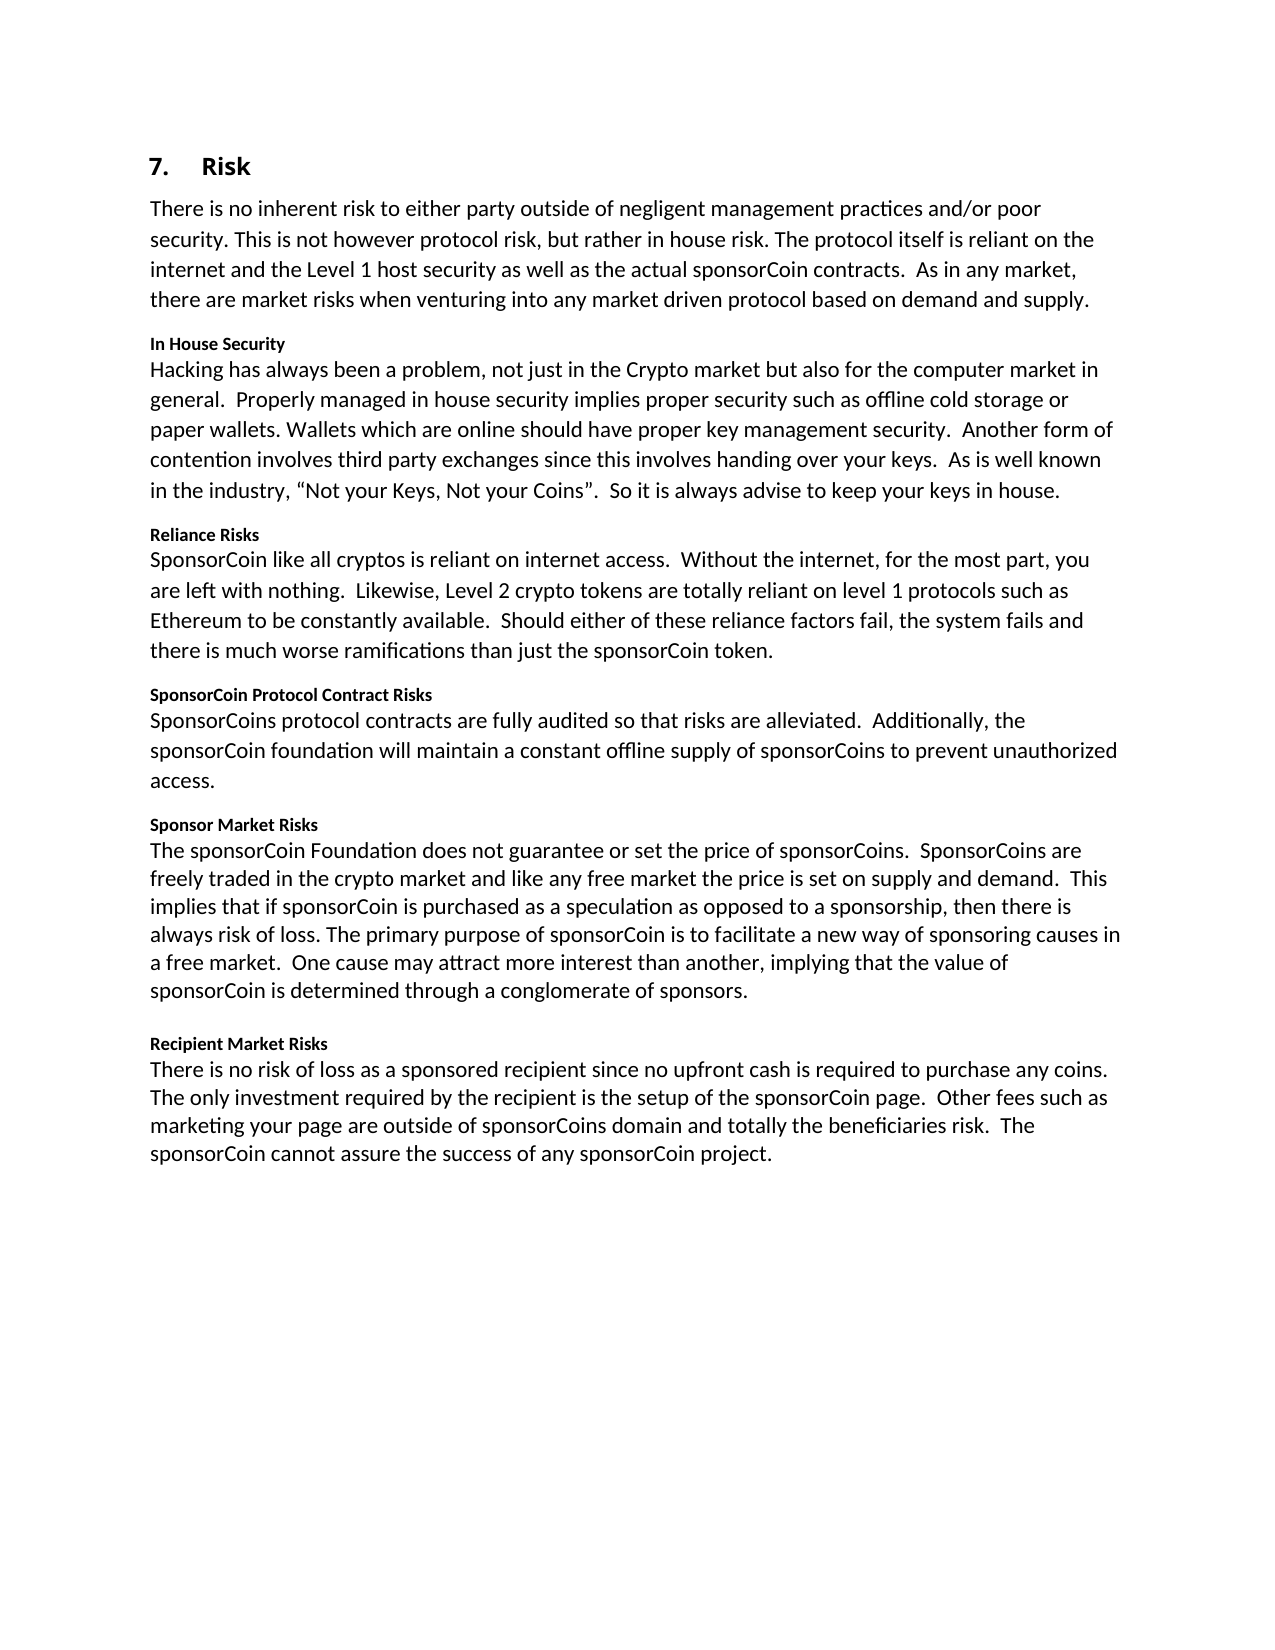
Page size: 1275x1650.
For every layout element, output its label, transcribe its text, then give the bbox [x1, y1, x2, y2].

text SponsorCoin like all cryptos is reliant on internet access. Without the internet, for the most part, you are left with nothing. Likewise, Level 2 crypto tokens are totally reliant on level 1 protocols such as Ethereum to be constantly available. Should either of these reliance factors fail, the system fails and there is much worse ramifications than just the sponsorCoin token. [150, 546, 1125, 664]
text The sponsorCoin Foundation does not guarantee or set the price of sponsorCoins. SponsorCoins are freely traded in the crypto market and like any free market the price is set on supply and demand. This implies that if sponsorCoin is purchased as a speculation as opposed to a sponsorship, then there is always risk of loss. The primary purpose of sponsorCoin is to facilitate a new way of sponsoring causes in a free market. One cause may attract more interest than another, implying that the value of sponsorCoin is determined through a conglomerate of sponsors. [150, 836, 1125, 1004]
text In House Security [150, 332, 1125, 355]
text SponsorCoin Protocol Contract Risks [150, 683, 1125, 706]
text Sponsor Market Risks [150, 813, 1125, 836]
text Reliance Risks [150, 523, 1125, 546]
text There is no inherent risk to either party outside of negligent management practices and/or poor security. This is not however protocol risk, but rather in house risk. The protocol itself is reliant on the internet and the Level 1 host security as well as the actual sponsorCoin contracts. As in any market, there are market risks when venturing into any market driven protocol based on demand and supply. [150, 194, 1125, 313]
text There is no risk of loss as a sponsored recipient since no upfront cash is required to purchase any coins. The only investment required by the recipient is the setup of the sponsorCoin page. Other fees such as marketing your page are outside of sponsorCoins domain and totally the beneficiaries risk. The sponsorCoin cannot assure the success of any sponsorCoin project. [150, 1055, 1125, 1167]
text Hacking has always been a problem, not just in the Crypto market but also for the computer market in general. Properly managed in house security implies proper security such as offline cold storage or paper wallets. Wallets which are online should have proper key management security. Another form of contention involves third party exchanges since this involves handing over your keys. As is well known in the industry, “Not your Keys, Not your Coins”. So it is always advise to keep your keys in house. [150, 355, 1125, 504]
text Recipient Market Risks [150, 1032, 1125, 1055]
subtitle Risk [148, 150, 1125, 183]
text SponsorCoins protocol contracts are fully audited so that risks are alleviated. Additionally, the sponsorCoin foundation will maintain a constant offline supply of sponsorCoins to prevent unauthorized access. [150, 706, 1125, 794]
